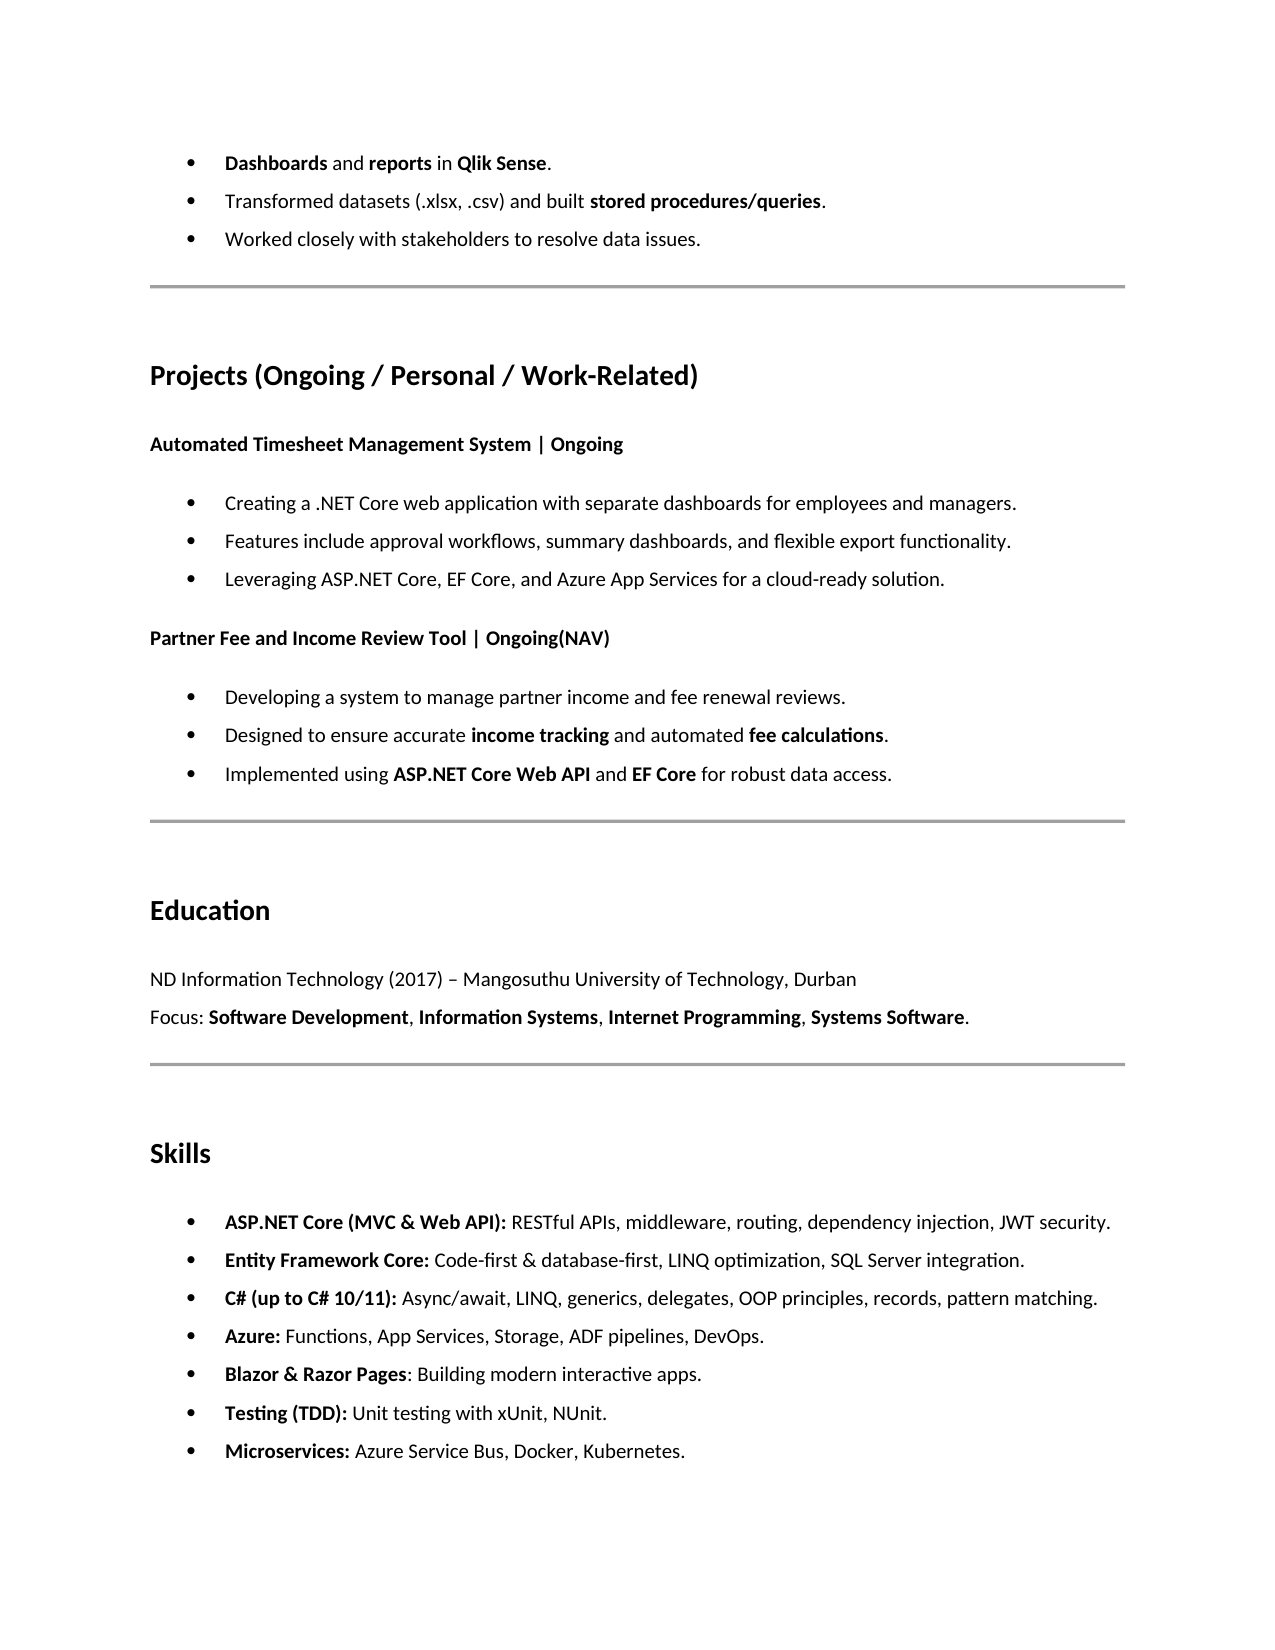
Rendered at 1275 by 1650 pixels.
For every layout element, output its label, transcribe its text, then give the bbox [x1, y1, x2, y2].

text ND Information Technology (2017) – Mangosuthu University of Technology, Durban Focus: Software Development, Information Systems, Internet Programming, Systems Software. [150, 966, 1125, 1029]
list Dashboards and reports in Qlik Sense. [187, 150, 1125, 175]
list Developing a system to manage partner income and fee renewal reviews. [187, 684, 1125, 710]
list Designed to ensure accurate income tracking and automated fee calculations. [187, 723, 1125, 748]
text Projects (Ongoing / Personal / Work-Related) [150, 357, 1125, 393]
text Automated Timesheet Management System | Ongoing [150, 431, 1125, 457]
list Entity Framework Core: Code-first & database-first, LINQ optimization, SQL Server integration. [187, 1247, 1125, 1273]
list ASP.NET Core (MVC & Web API): RESTful APIs, middleware, routing, dependency injection, JWT security. [187, 1209, 1125, 1234]
list C# (up to C# 10/11): Async/await, LINQ, generics, delegates, OOP principles, records, pattern matching. [187, 1285, 1125, 1311]
text Partner Fee and Income Review Tool | Ongoing(NAV) [150, 626, 1125, 651]
text Skills [150, 1135, 1125, 1170]
list Leveraging ASP.NET Core, EF Core, and Azure App Services for a cloud-ready solution. [187, 567, 1125, 592]
list Creating a .NET Core web application with separate dashboards for employees and managers. [187, 490, 1125, 516]
list Azure: Functions, App Services, Storage, ADF pipelines, DevOps. [187, 1323, 1125, 1349]
list Features include approval workflows, summary dashboards, and flexible export functionality. [187, 528, 1125, 554]
list Worked closely with stakeholders to resolve data issues. [187, 226, 1125, 252]
list Microservices: Azure Service Bus, Docker, Kubernetes. [187, 1438, 1125, 1463]
list Implemented using ASP.NET Core Web API and EF Core for robust data access. [187, 761, 1125, 786]
list Transformed datasets (.xlsx, .csv) and built stored procedures/queries. [187, 188, 1125, 213]
text Education [150, 892, 1125, 927]
list Blazor & Razor Pages: Building modern interactive apps. [187, 1362, 1125, 1387]
list Testing (TDD): Unit testing with xUnit, NUnit. [187, 1400, 1125, 1425]
